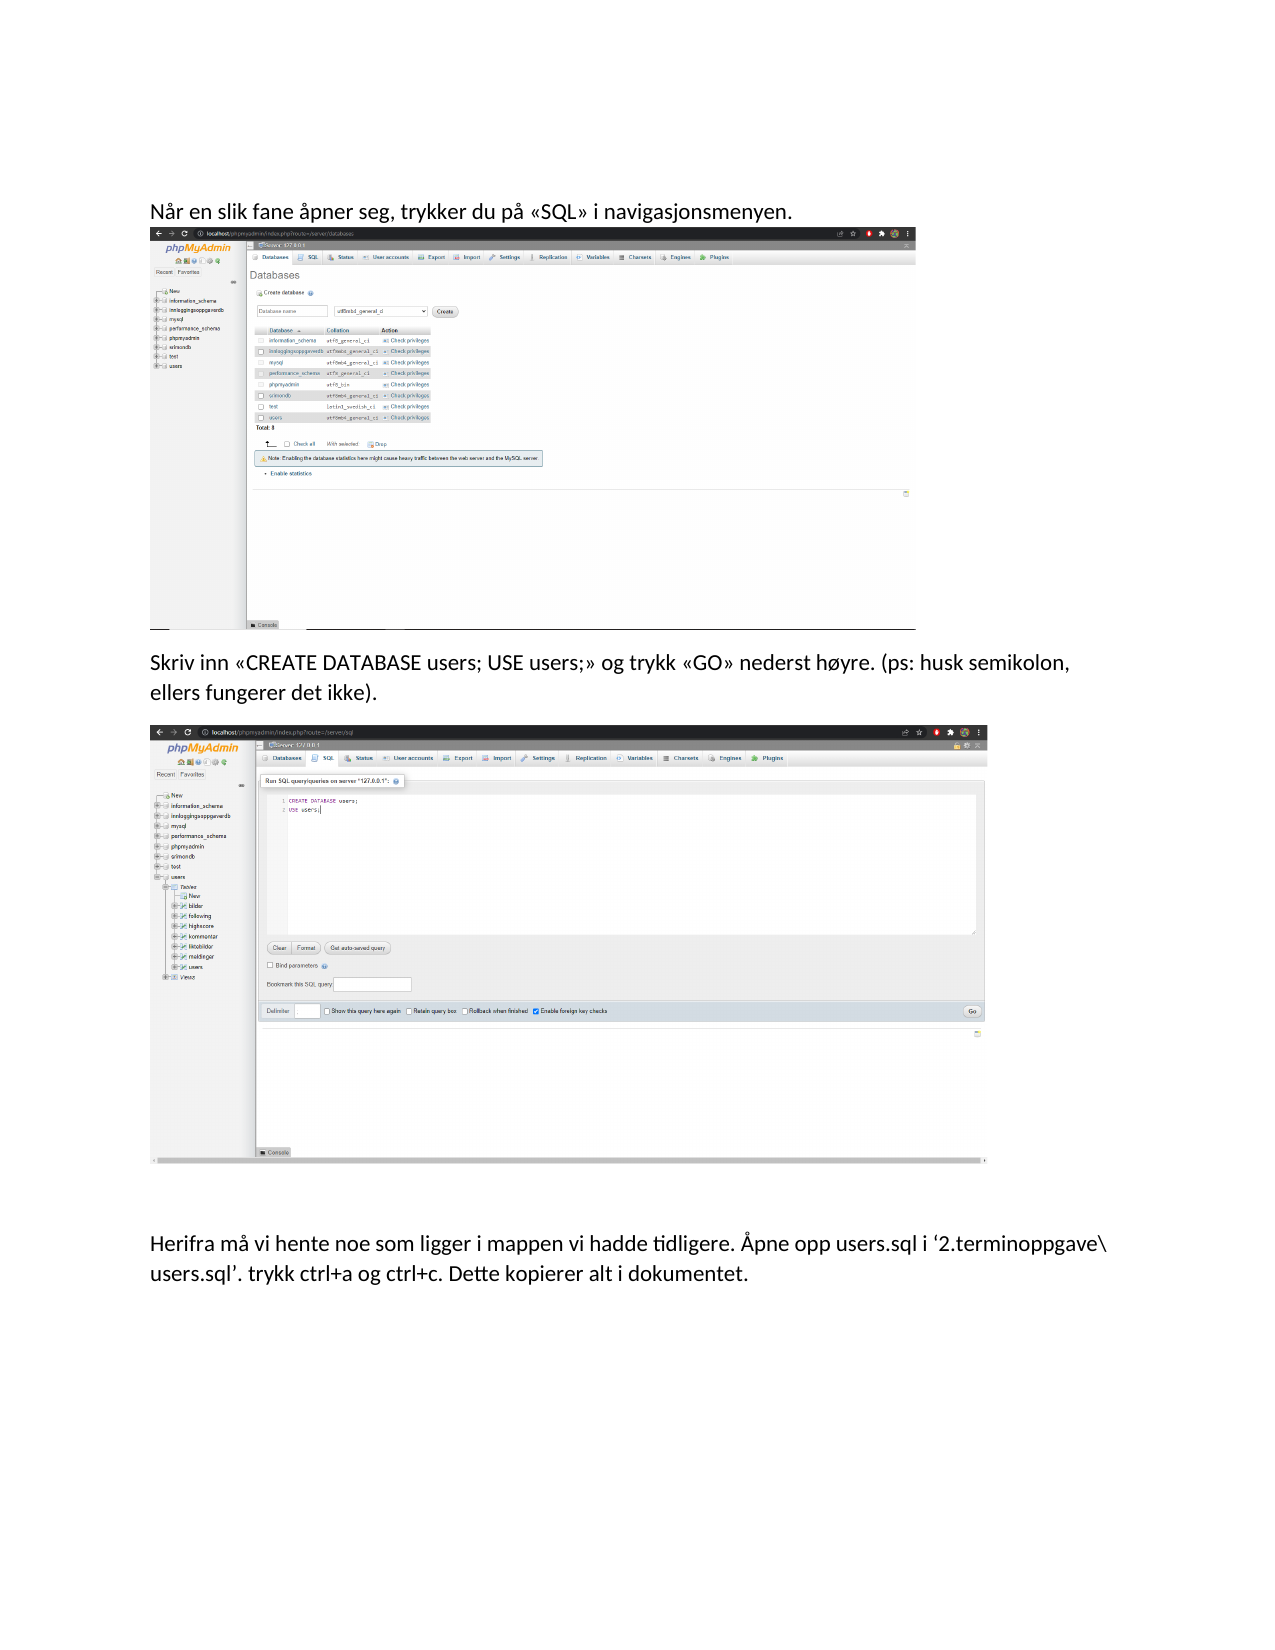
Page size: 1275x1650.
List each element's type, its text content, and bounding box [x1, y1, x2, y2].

text Herifra må vi hente noe som ligger i mappen vi hadde tidligere. Åpne opp users.sql i ‘2.terminoppgave\users.sql’. trykk ctrl+a og ctrl+c. Dette kopierer alt i dokumentet. [150, 1229, 1125, 1287]
text Skriv inn «CREATE DATABASE users; USE users;» og trykk «GO» nederst høyre. (ps: husk semikolon, ellers fungerer det ikke). [150, 648, 1125, 706]
picture [150, 227, 916, 630]
picture [150, 725, 988, 1164]
